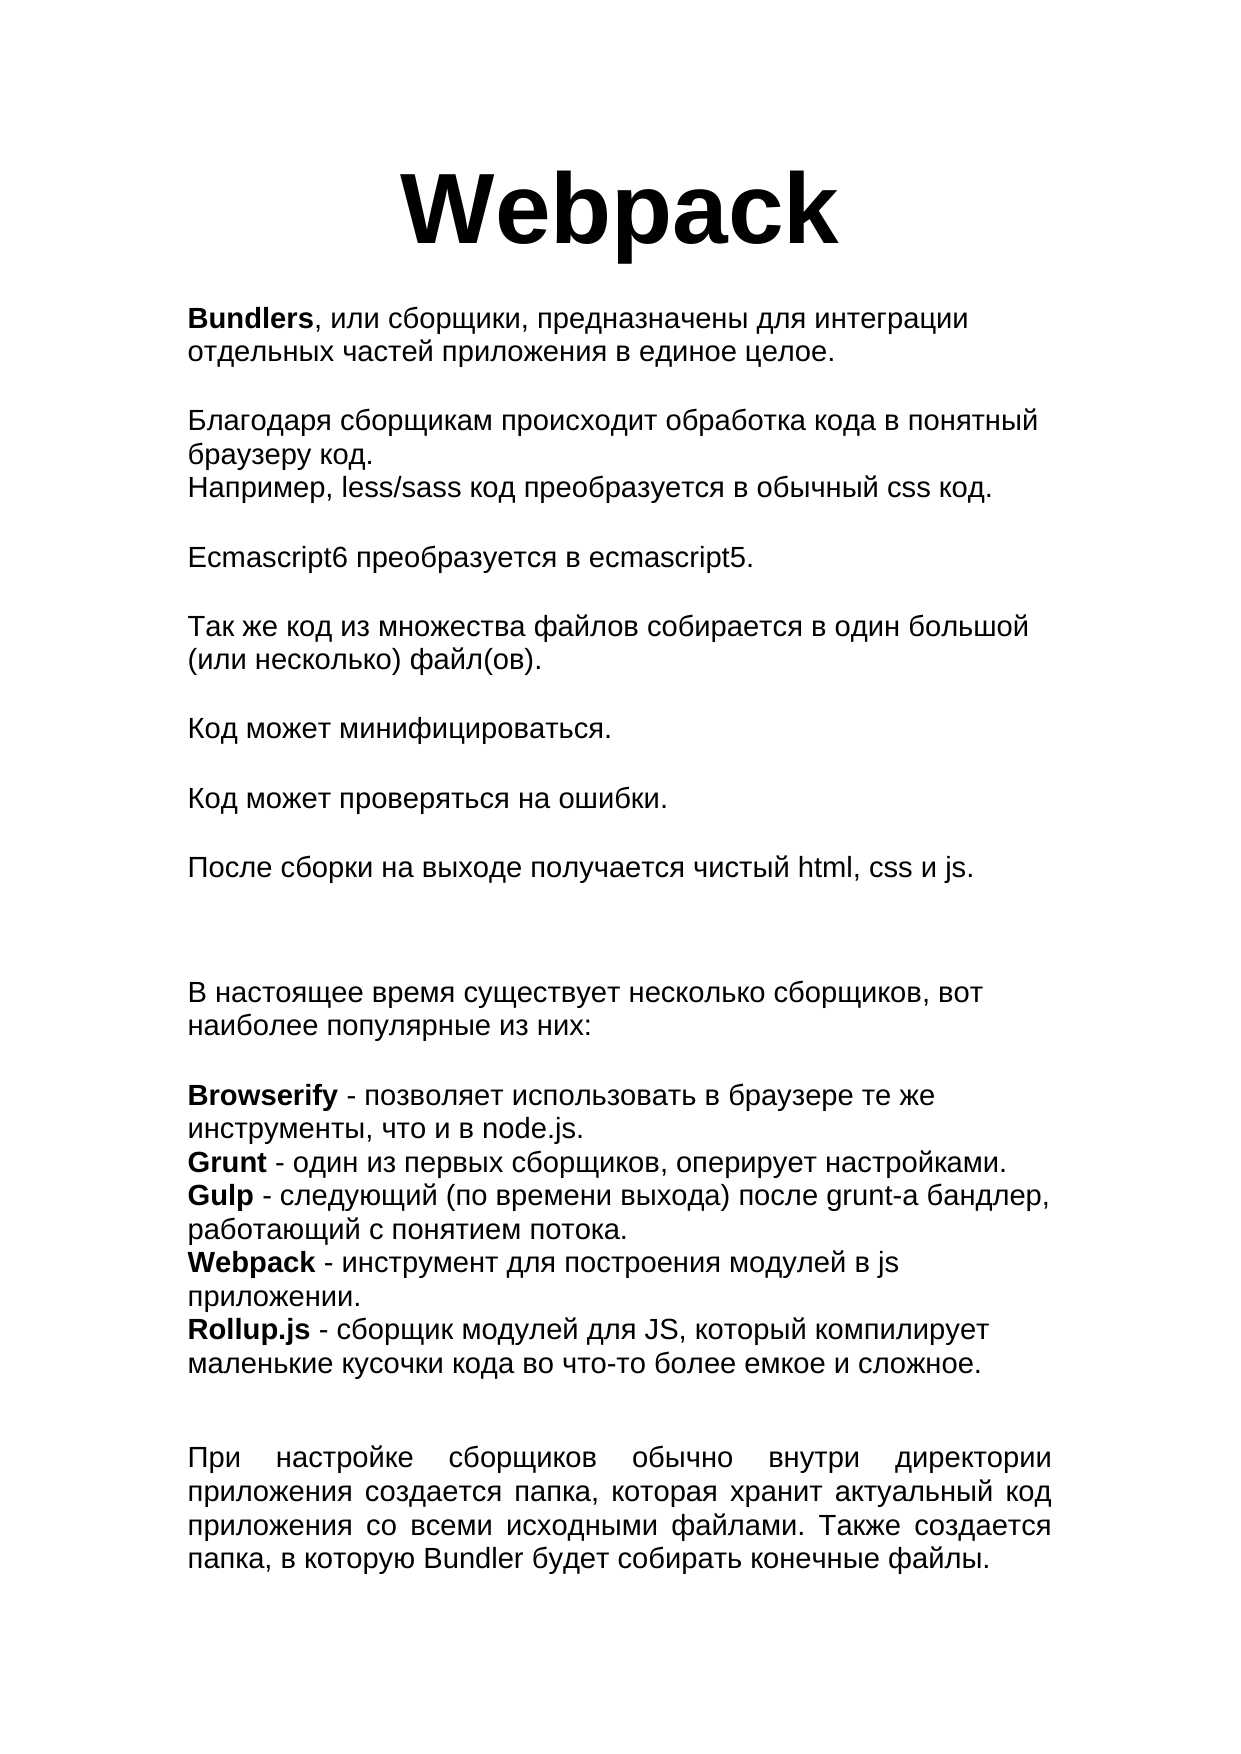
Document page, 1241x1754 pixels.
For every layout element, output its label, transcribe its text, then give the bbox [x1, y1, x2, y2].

text Gulp - следующий (по времени выхода) после grunt-а бандлер, работающий с понятием потока. [187, 1178, 1053, 1245]
text Bundlers, или сборщики, предназначены для интеграции отдельных частей приложения в единое целое. [187, 301, 1053, 368]
text При настройке сборщиков обычно внутри директории приложения создается папка, которая хранит актуальный код приложения со всеми исходными файлами. Также создается папка, в которую Bundler будет собирать конечные файлы. [187, 1441, 1053, 1575]
text Rollup.js - сборщик модулей для JS, который компилирует маленькие кусочки кода во что-то более емкое и сложное. [187, 1312, 1053, 1379]
text Ecmascript6 преобразуется в ecmascript5. [187, 539, 1053, 573]
text Код может минифицироваться. [187, 711, 1053, 745]
text Благодаря сборщикам происходит обработка кода в понятный браузеру код. [187, 403, 1053, 470]
text Browserify - позволяет использовать в браузере те же инструменты, что и в node.js. [187, 1078, 1053, 1145]
text В настоящее время существует несколько сборщиков, вот наиболее популярные из них: [187, 975, 1053, 1042]
text Так же код из множества файлов собирается в один большой (или несколько) файл(ов). [187, 609, 1053, 676]
text Webpack [187, 150, 1053, 265]
text После сборки на выходе получается чистый html, css и js. [187, 850, 1053, 883]
text Код может проверяться на ошибки. [187, 781, 1053, 814]
text Webpack - инструмент для построения модулей в js приложении. [187, 1245, 1053, 1312]
text Например, less/sass код преобразуется в обычный css код. [187, 470, 1053, 504]
text Grunt - один из первых сборщиков, оперирует настройками. [187, 1145, 1053, 1178]
